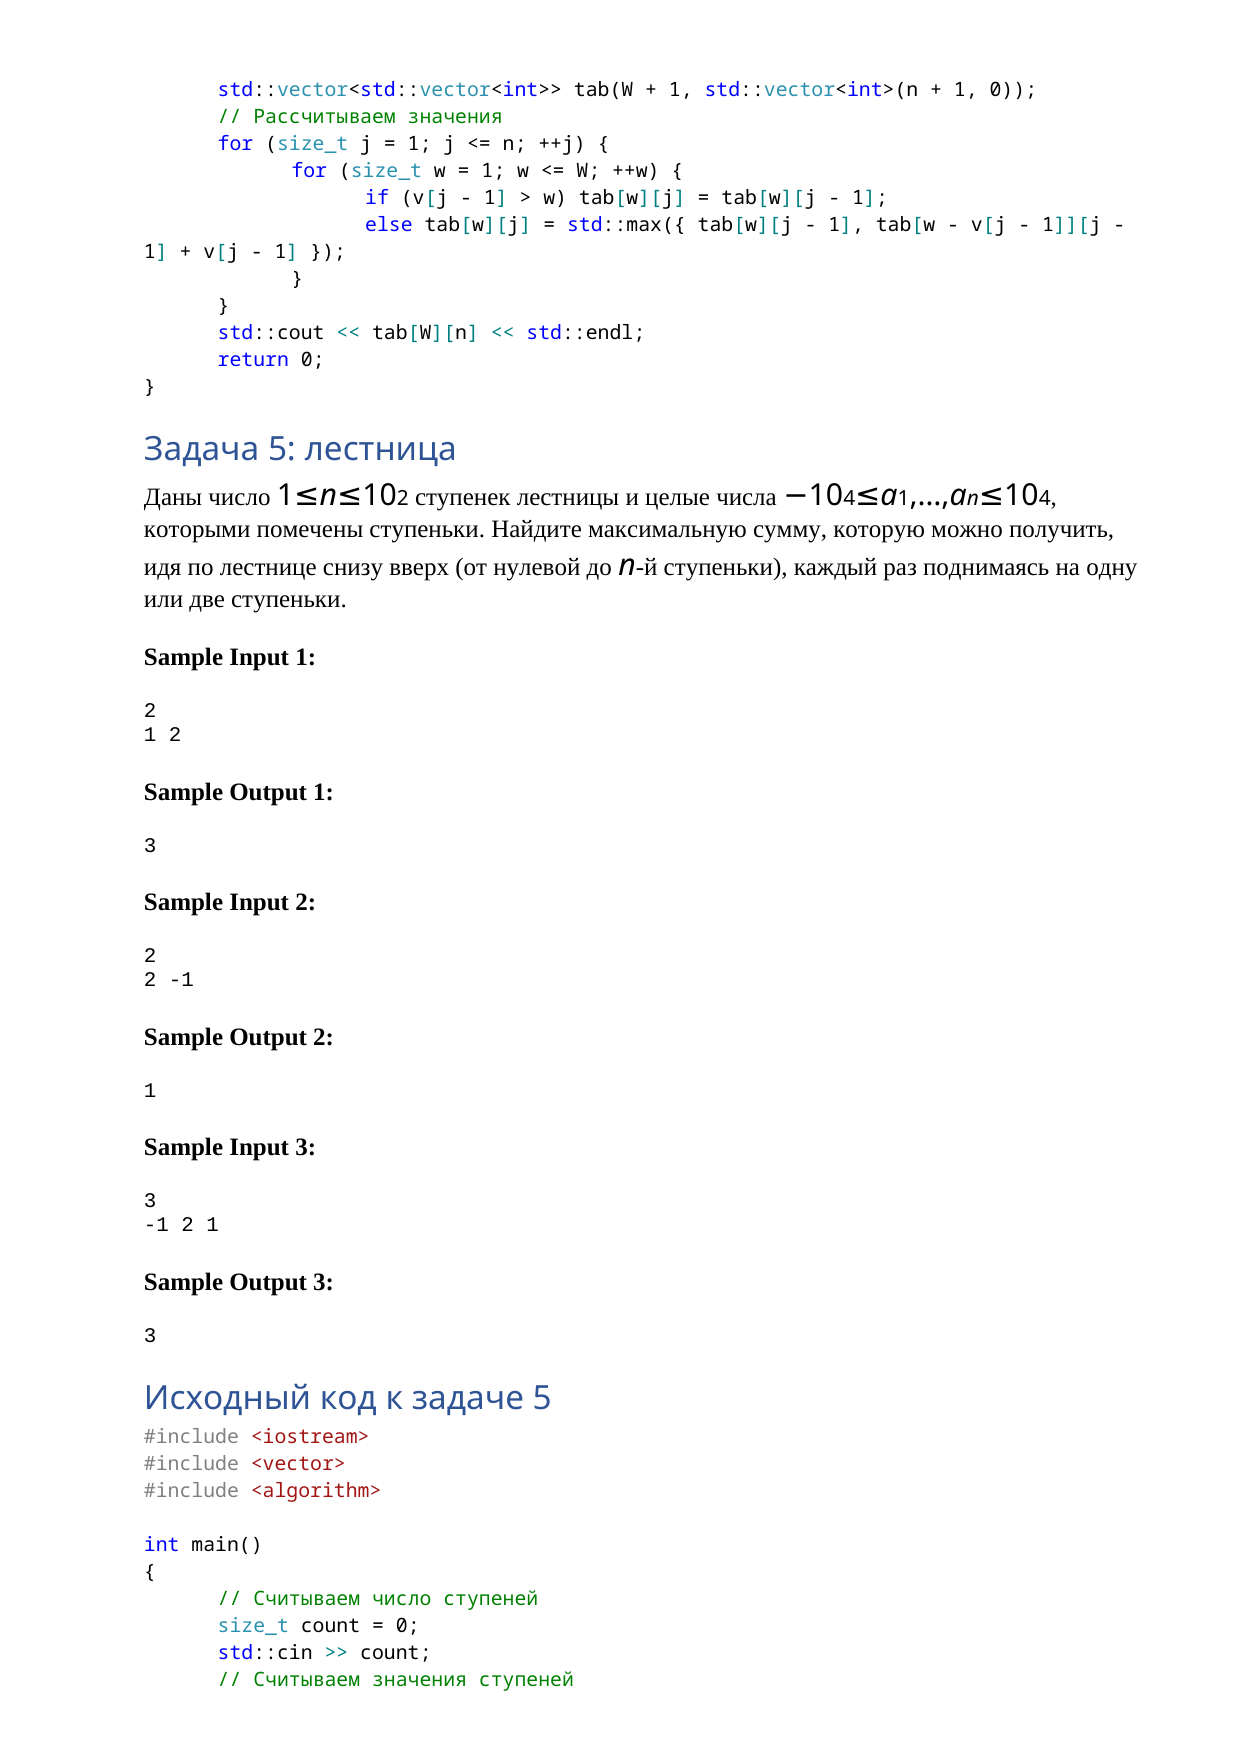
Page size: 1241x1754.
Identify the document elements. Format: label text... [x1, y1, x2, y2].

text -1 2 1 [144, 1214, 1157, 1238]
text #include <iostream> [144, 1422, 1157, 1449]
text if (v[j - 1] > w) tab[w][j] = tab[w][j - 1]; [144, 183, 1157, 211]
text return 0; [144, 345, 1157, 372]
text std::vector<std::vector<int>> tab(W + 1, std::vector<int>(n + 1, 0)); [144, 76, 1157, 103]
subtitle Задача 5: лестница [144, 424, 1157, 470]
text 2 [144, 700, 1157, 724]
text // Считываем число ступеней [144, 1584, 1157, 1611]
text // Рассчитываем значения [144, 103, 1157, 129]
text #include <algorithm> [144, 1476, 1157, 1503]
text Sample Input 1: [144, 642, 1157, 671]
text std::cin >> count; [144, 1638, 1157, 1665]
text 3 [144, 834, 1157, 858]
text for (size_t j = 1; j <= n; ++j) { [144, 129, 1157, 157]
text // Считываем значения ступеней [144, 1665, 1157, 1692]
text 3 [144, 1190, 1157, 1214]
text #include <vector> [144, 1449, 1157, 1476]
text { [144, 1557, 1157, 1584]
text int main() [144, 1530, 1157, 1557]
text Sample Input 3: [144, 1132, 1157, 1161]
text Sample Input 2: [144, 887, 1157, 916]
text else tab[w][j] = std::max({ tab[w][j - 1], tab[w - v[j - 1]][j - 1] + v[j - 1] }); [144, 211, 1157, 264]
text } [144, 372, 1157, 399]
subtitle Исходный код к задаче 5 [144, 1373, 1157, 1419]
text Sample Output 2: [144, 1022, 1157, 1051]
text 2 [144, 945, 1157, 969]
text size_t count = 0; [144, 1611, 1157, 1638]
text Sample Output 1: [144, 777, 1157, 805]
text } [144, 264, 1157, 291]
text 1 2 [144, 724, 1157, 747]
text std::cout << tab[W][n] << std::endl; [144, 318, 1157, 345]
text } [144, 291, 1157, 318]
text 3 [144, 1325, 1157, 1348]
text Даны число 1≤n≤102 ступенек лестницы и целые числа −104≤a1,…,an≤104, которыми помечены ступеньки. Найдите максимальную сумму, которую можно получить, идя по лестнице снизу вверх (от нулевой до n-й ступеньки), каждый раз поднимаясь на одну или две ступеньки. [144, 473, 1157, 613]
text 2 -1 [144, 969, 1157, 993]
text 1 [144, 1080, 1157, 1103]
text for (size_t w = 1; w <= W; ++w) { [144, 157, 1157, 183]
text Sample Output 3: [144, 1267, 1157, 1296]
